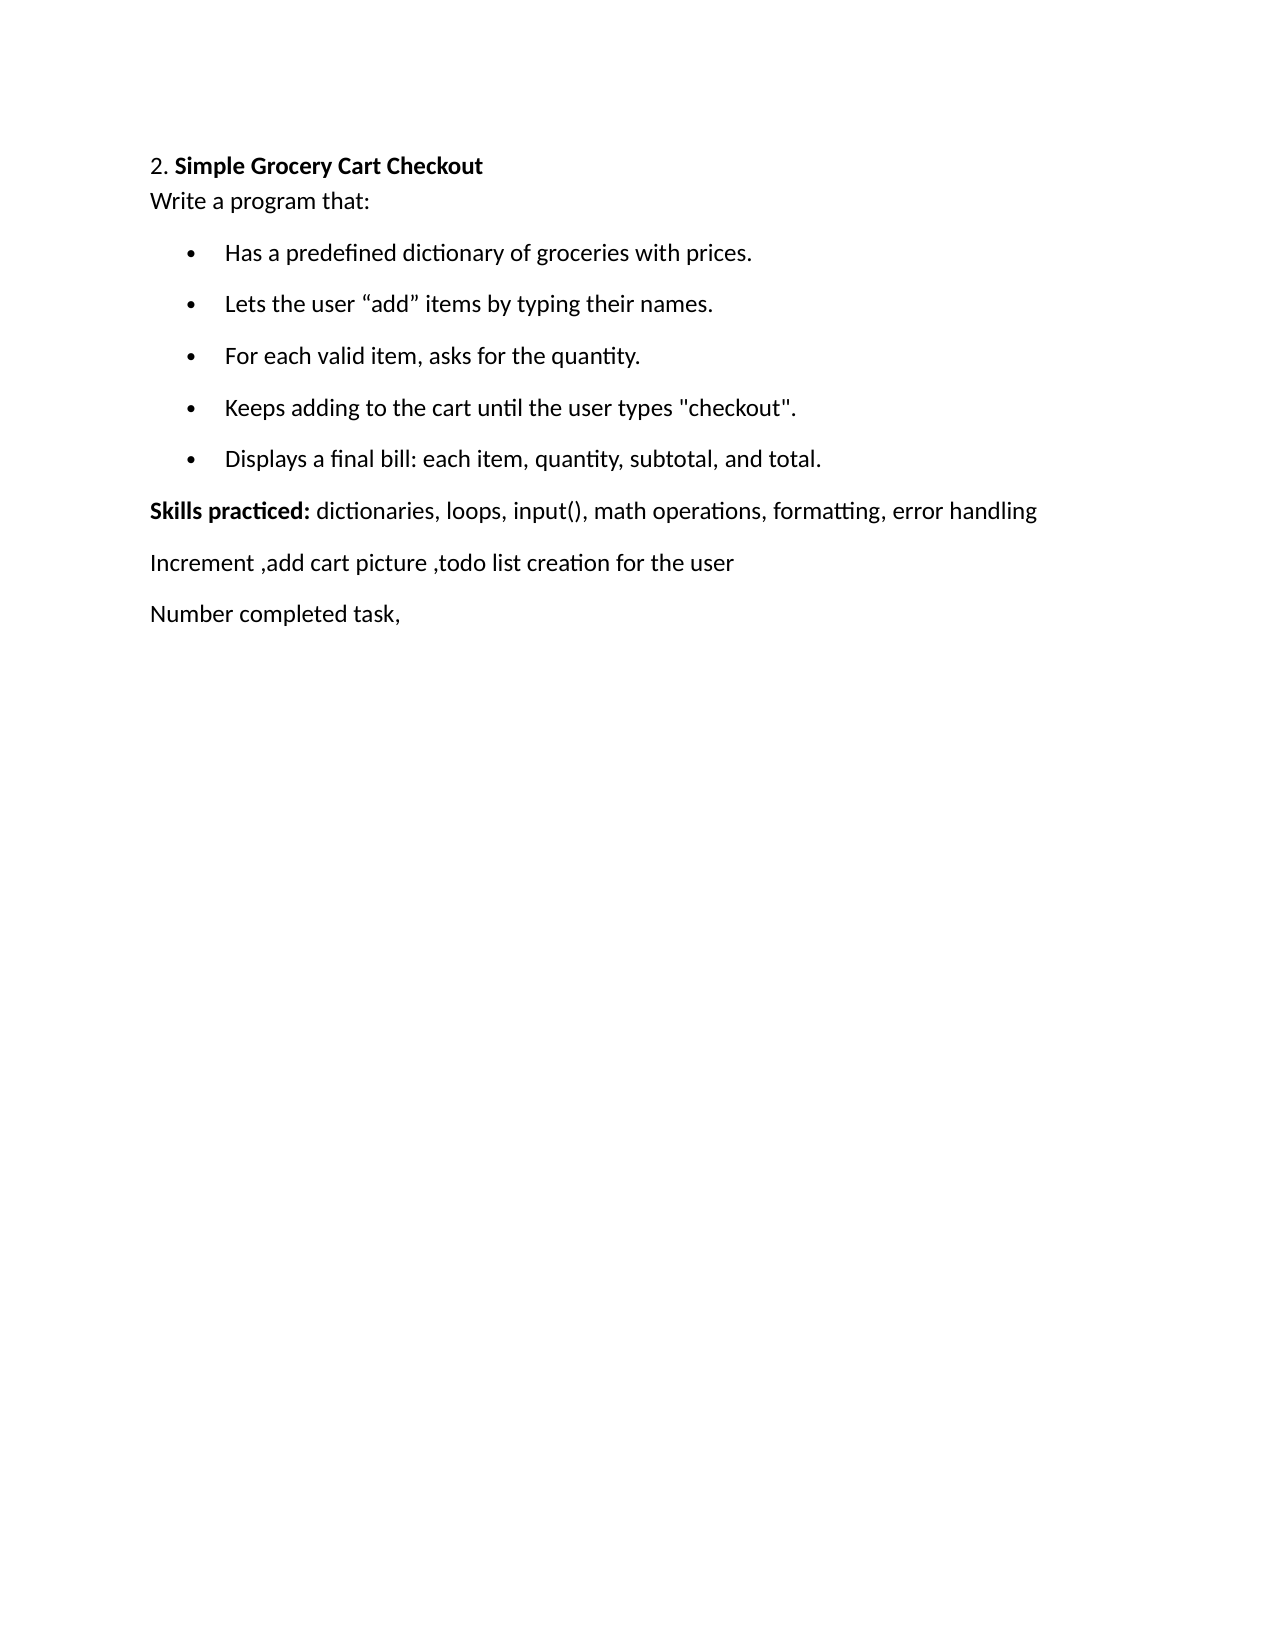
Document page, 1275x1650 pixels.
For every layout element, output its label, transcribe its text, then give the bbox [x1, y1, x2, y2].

text Skills practiced: dictionaries, loops, input(), math operations, formatting, error handling [150, 495, 1125, 526]
list Keeps adding to the cart until the user types "checkout". [187, 392, 1125, 422]
list Lets the user “add” items by typing their names. [187, 288, 1125, 319]
text Increment ,add cart picture ,todo list creation for the user [150, 547, 1125, 577]
list Has a predefined dictionary of groceries with prices. [187, 237, 1125, 267]
text Number completed task, [150, 598, 1125, 629]
list Displays a final bill: each item, quantity, subtotal, and total. [187, 443, 1125, 474]
text 2. Simple Grocery Cart Checkout Write a program that: [150, 150, 1125, 216]
list For each valid item, asks for the quantity. [187, 340, 1125, 371]
